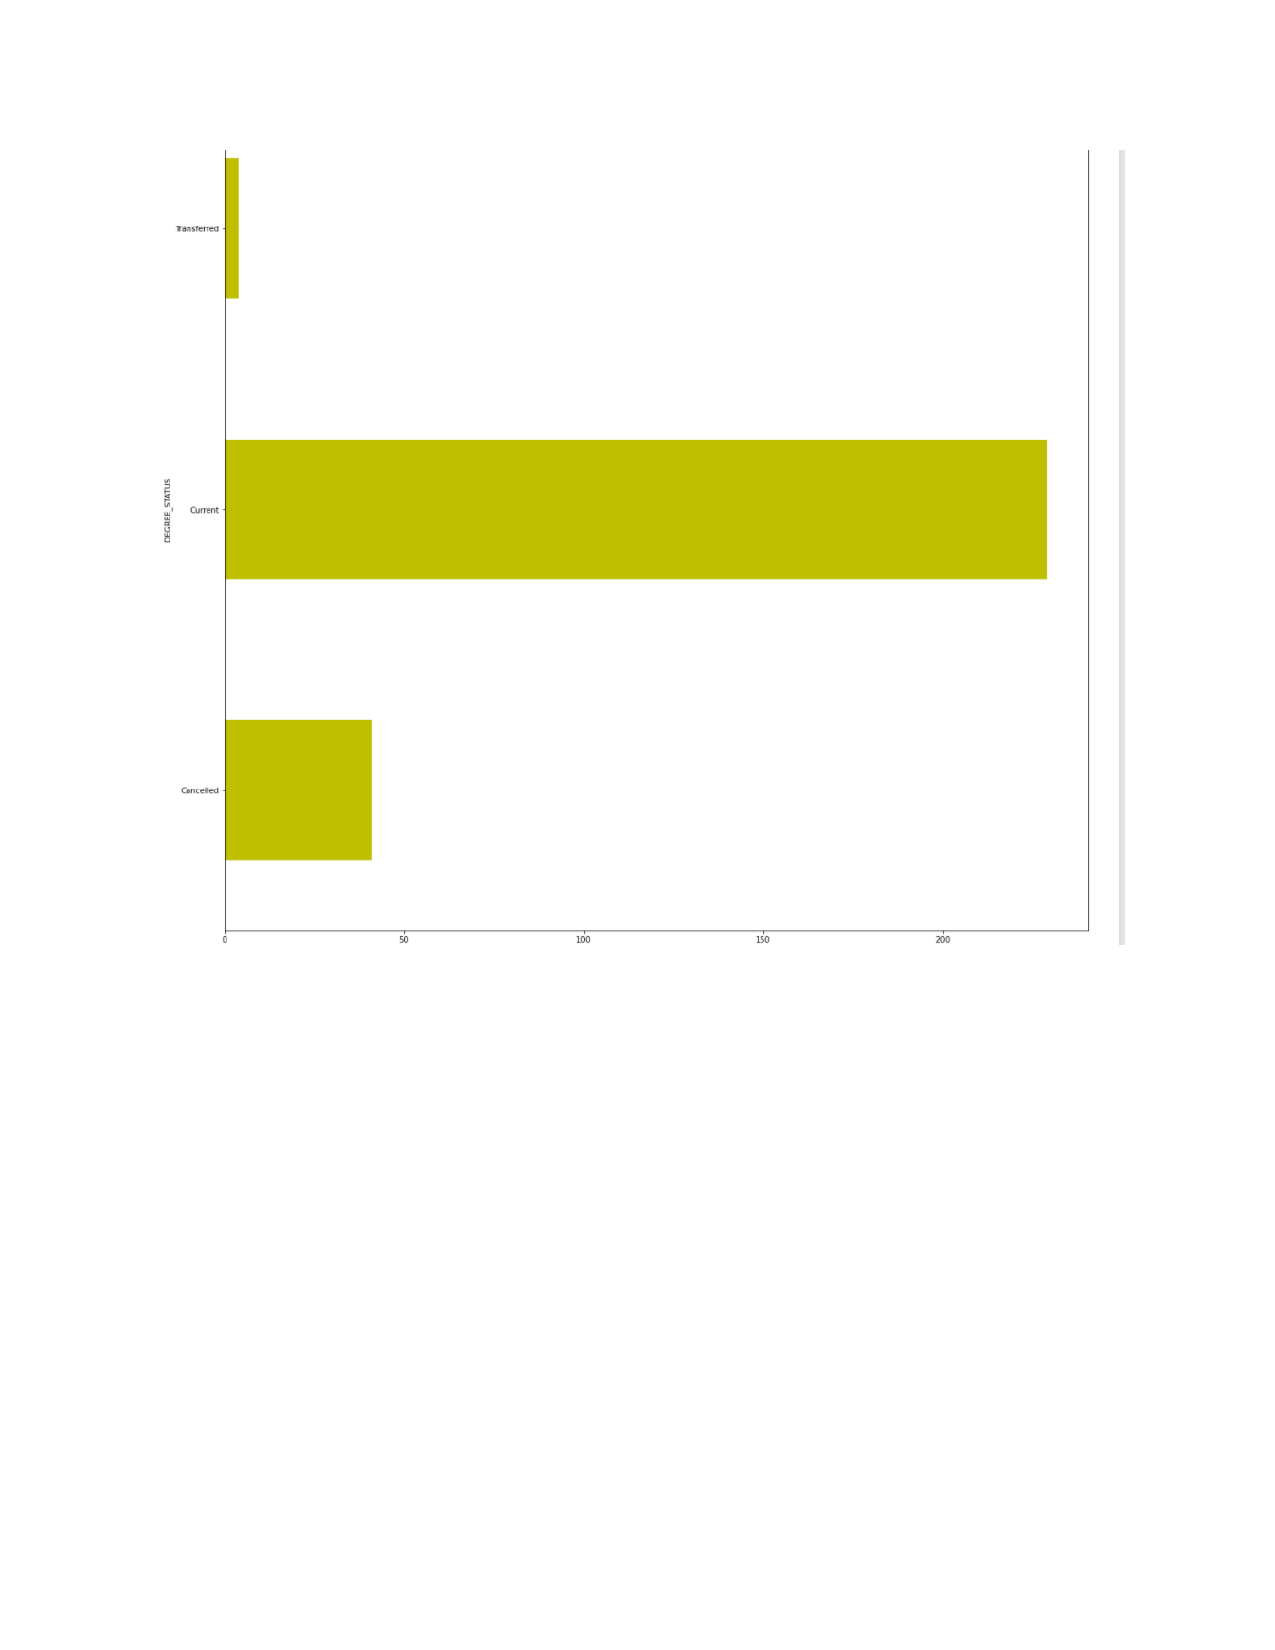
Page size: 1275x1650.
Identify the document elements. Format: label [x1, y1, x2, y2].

picture [150, 150, 1125, 945]
